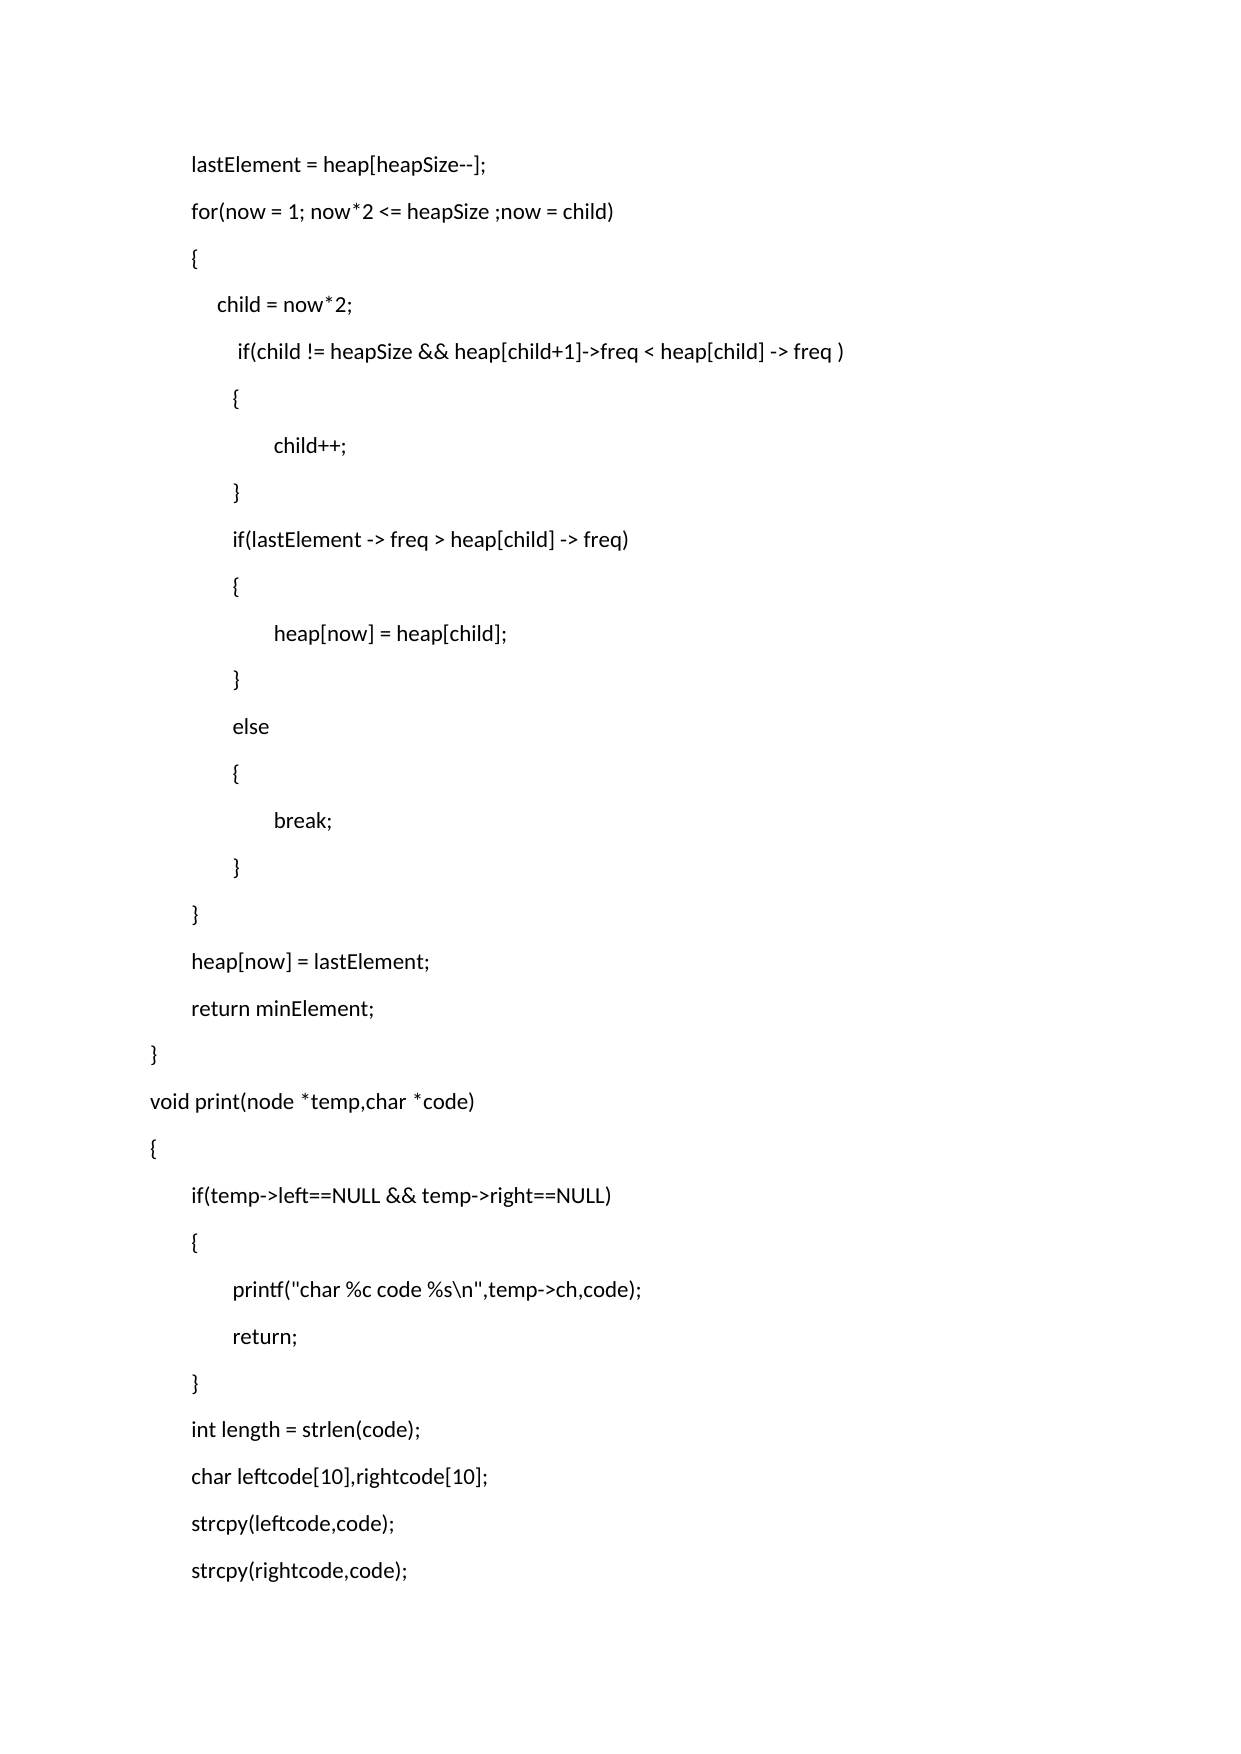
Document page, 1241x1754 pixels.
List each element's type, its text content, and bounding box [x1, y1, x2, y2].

text { [150, 1228, 1090, 1256]
text printf("char %c code %s\n",temp->ch,code); [150, 1275, 1090, 1303]
text { [150, 1134, 1090, 1162]
text { [150, 384, 1090, 412]
text if(lastElement -> freq > heap[child] -> freq) [150, 525, 1090, 553]
text heap[now] = heap[child]; [150, 619, 1090, 647]
text } [150, 666, 1090, 694]
text strcpy(leftcode,code); [150, 1509, 1090, 1537]
text lastElement = heap[heapSize--]; [150, 150, 1090, 178]
text { [150, 572, 1090, 600]
text else [150, 712, 1090, 741]
text strcpy(rightcode,code); [150, 1556, 1090, 1584]
text } [150, 900, 1090, 928]
text char leftcode[10],rightcode[10]; [150, 1462, 1090, 1491]
text break; [150, 806, 1090, 834]
text void print(node *temp,char *code) [150, 1087, 1090, 1116]
text } [150, 1369, 1090, 1397]
text for(now = 1; now*2 <= heapSize ;now = child) [150, 197, 1090, 225]
text return; [150, 1322, 1090, 1350]
text int length = strlen(code); [150, 1416, 1090, 1444]
text { [150, 244, 1090, 272]
text } [150, 1041, 1090, 1069]
text } [150, 853, 1090, 881]
text child++; [150, 431, 1090, 459]
text { [150, 759, 1090, 787]
text return minElement; [150, 994, 1090, 1022]
text if(temp->left==NULL && temp->right==NULL) [150, 1181, 1090, 1209]
text if(child != heapSize && heap[child+1]->freq < heap[child] -> freq ) [150, 337, 1090, 366]
text } [150, 478, 1090, 506]
text child = now*2; [150, 291, 1090, 319]
text heap[now] = lastElement; [150, 947, 1090, 975]
